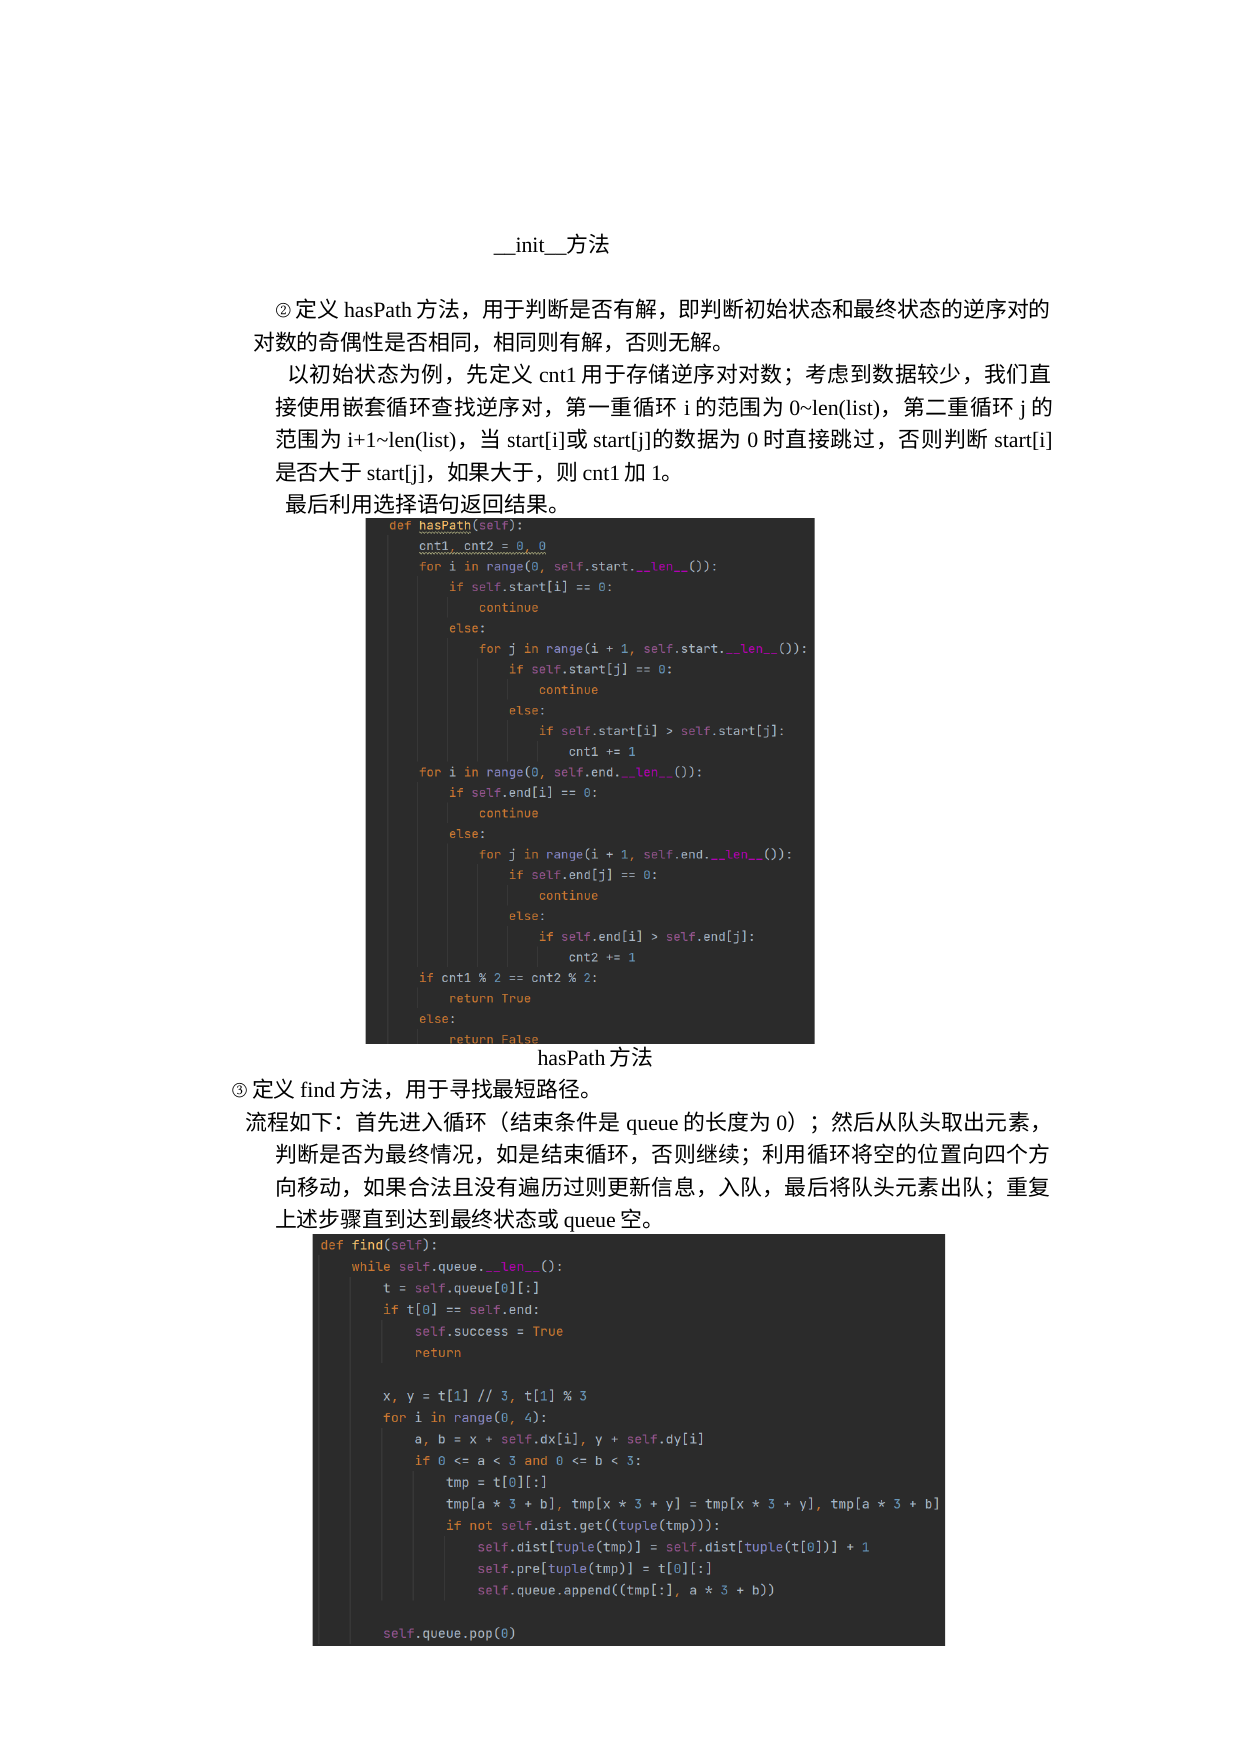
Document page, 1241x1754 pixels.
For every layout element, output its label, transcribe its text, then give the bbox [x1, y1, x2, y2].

text ③定义find方法，用于寻找最短路径。 [187, 1072, 1053, 1104]
text 以初始状态为例，先定义cnt1用于存储逆序对对数；考虑到数据较少，我们直接使用嵌套循环查找逆序对，第一重循环i的范围为0~len(list)，第二重循环j的范围为i+1~len(list)，当start[i]或start[j]的数据为0时直接跳过，否则判断start[i]是否大于start[j]，如果大于，则cnt1加1。 [275, 357, 1053, 487]
text hasPath方法 [253, 1039, 1053, 1072]
picture [365, 518, 815, 1044]
text ②定义hasPath方法，用于判断是否有解，即判断初始状态和最终状态的逆序对的对数的奇偶性是否相同，相同则有解，否则无解。 [253, 292, 1053, 357]
text 最后利用选择语句返回结果。 [253, 487, 1053, 519]
picture [312, 1234, 946, 1646]
text __init__方法 [187, 227, 1053, 259]
text 流程如下：首先进入循环（结束条件是queue的长度为0）；然后从队头取出元素，判断是否为最终情况，如是结束循环，否则继续；利用循环将空的位置向四个方向移动，如果合法且没有遍历过则更新信息，入队，最后将队头元素出队；重复上述步骤直到达到最终状态或queue空。 [187, 1104, 1053, 1234]
